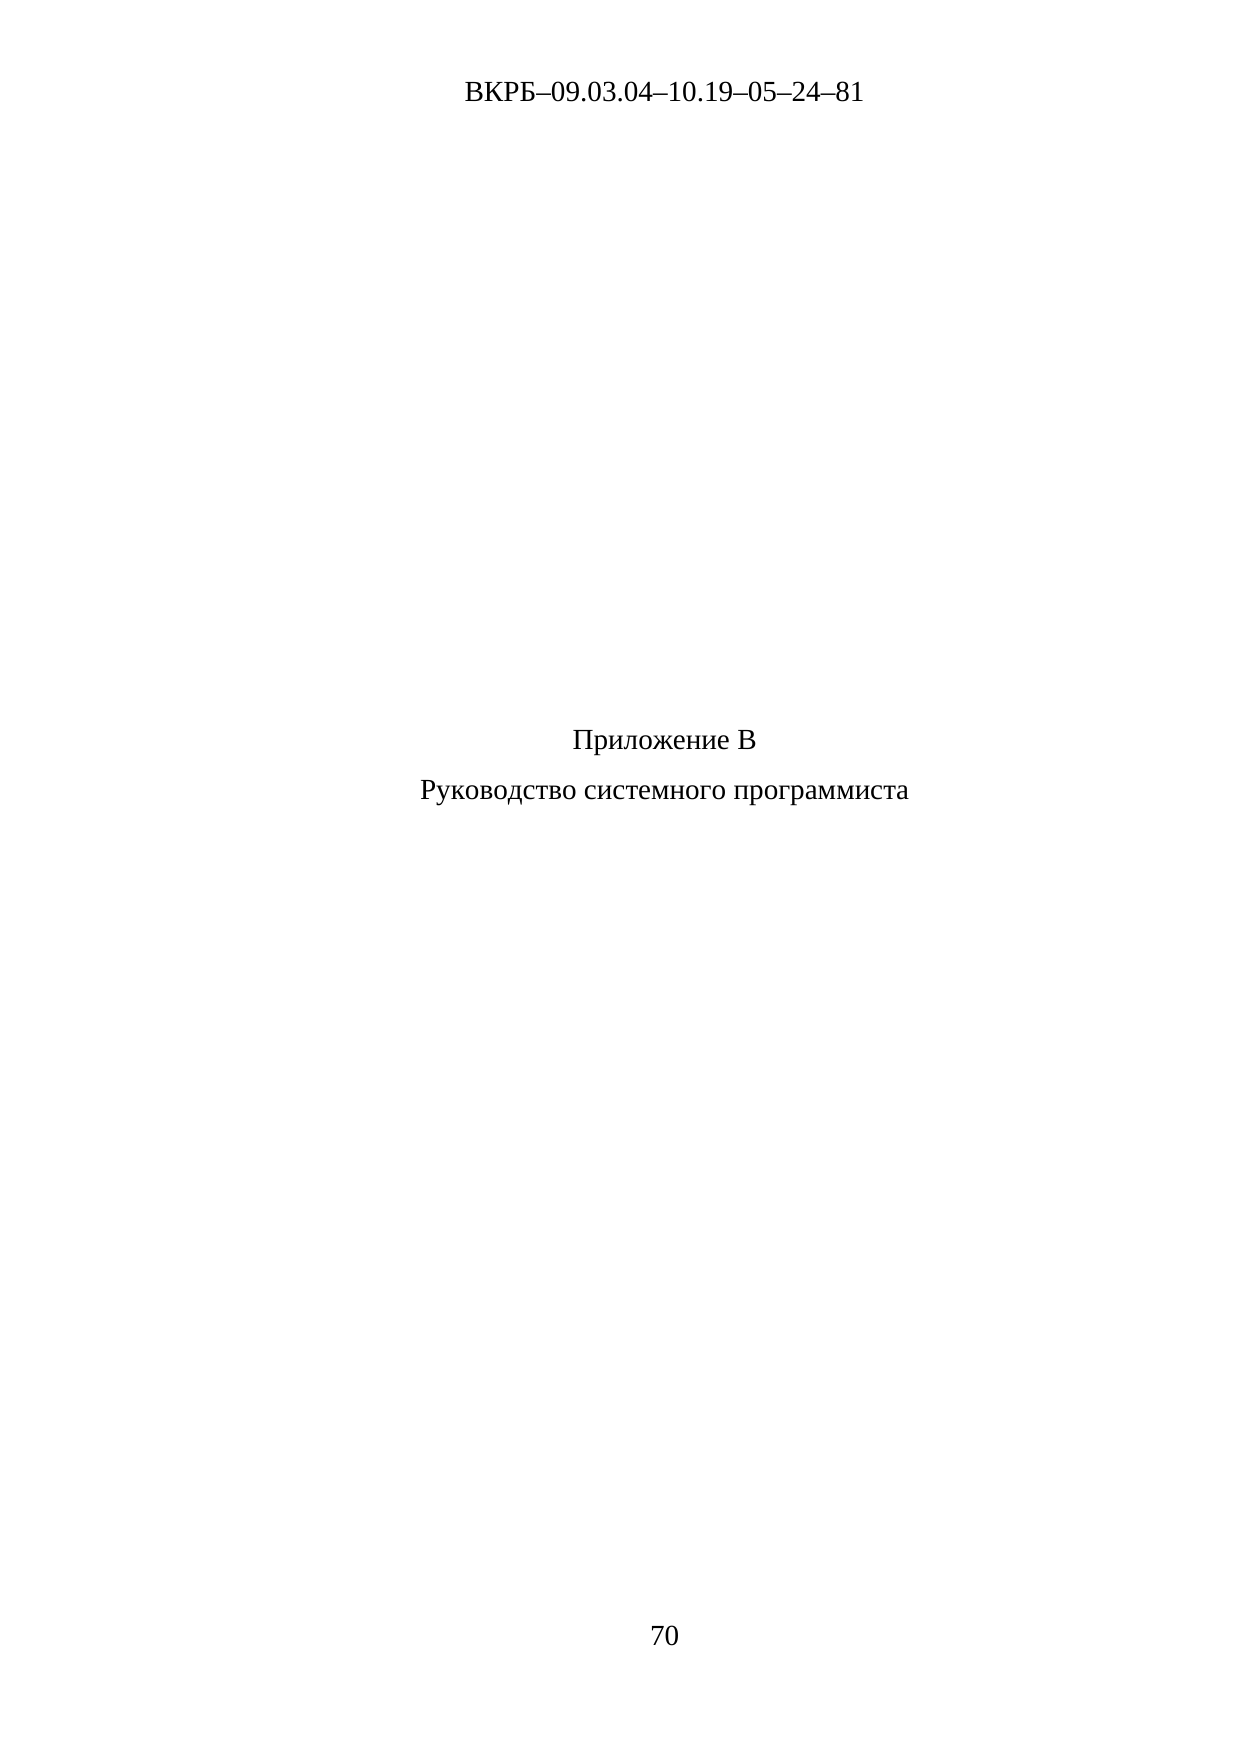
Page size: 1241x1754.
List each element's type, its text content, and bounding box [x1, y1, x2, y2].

subtitle Руководство системного программиста [177, 772, 1152, 806]
subtitle Приложение В [177, 722, 1152, 755]
